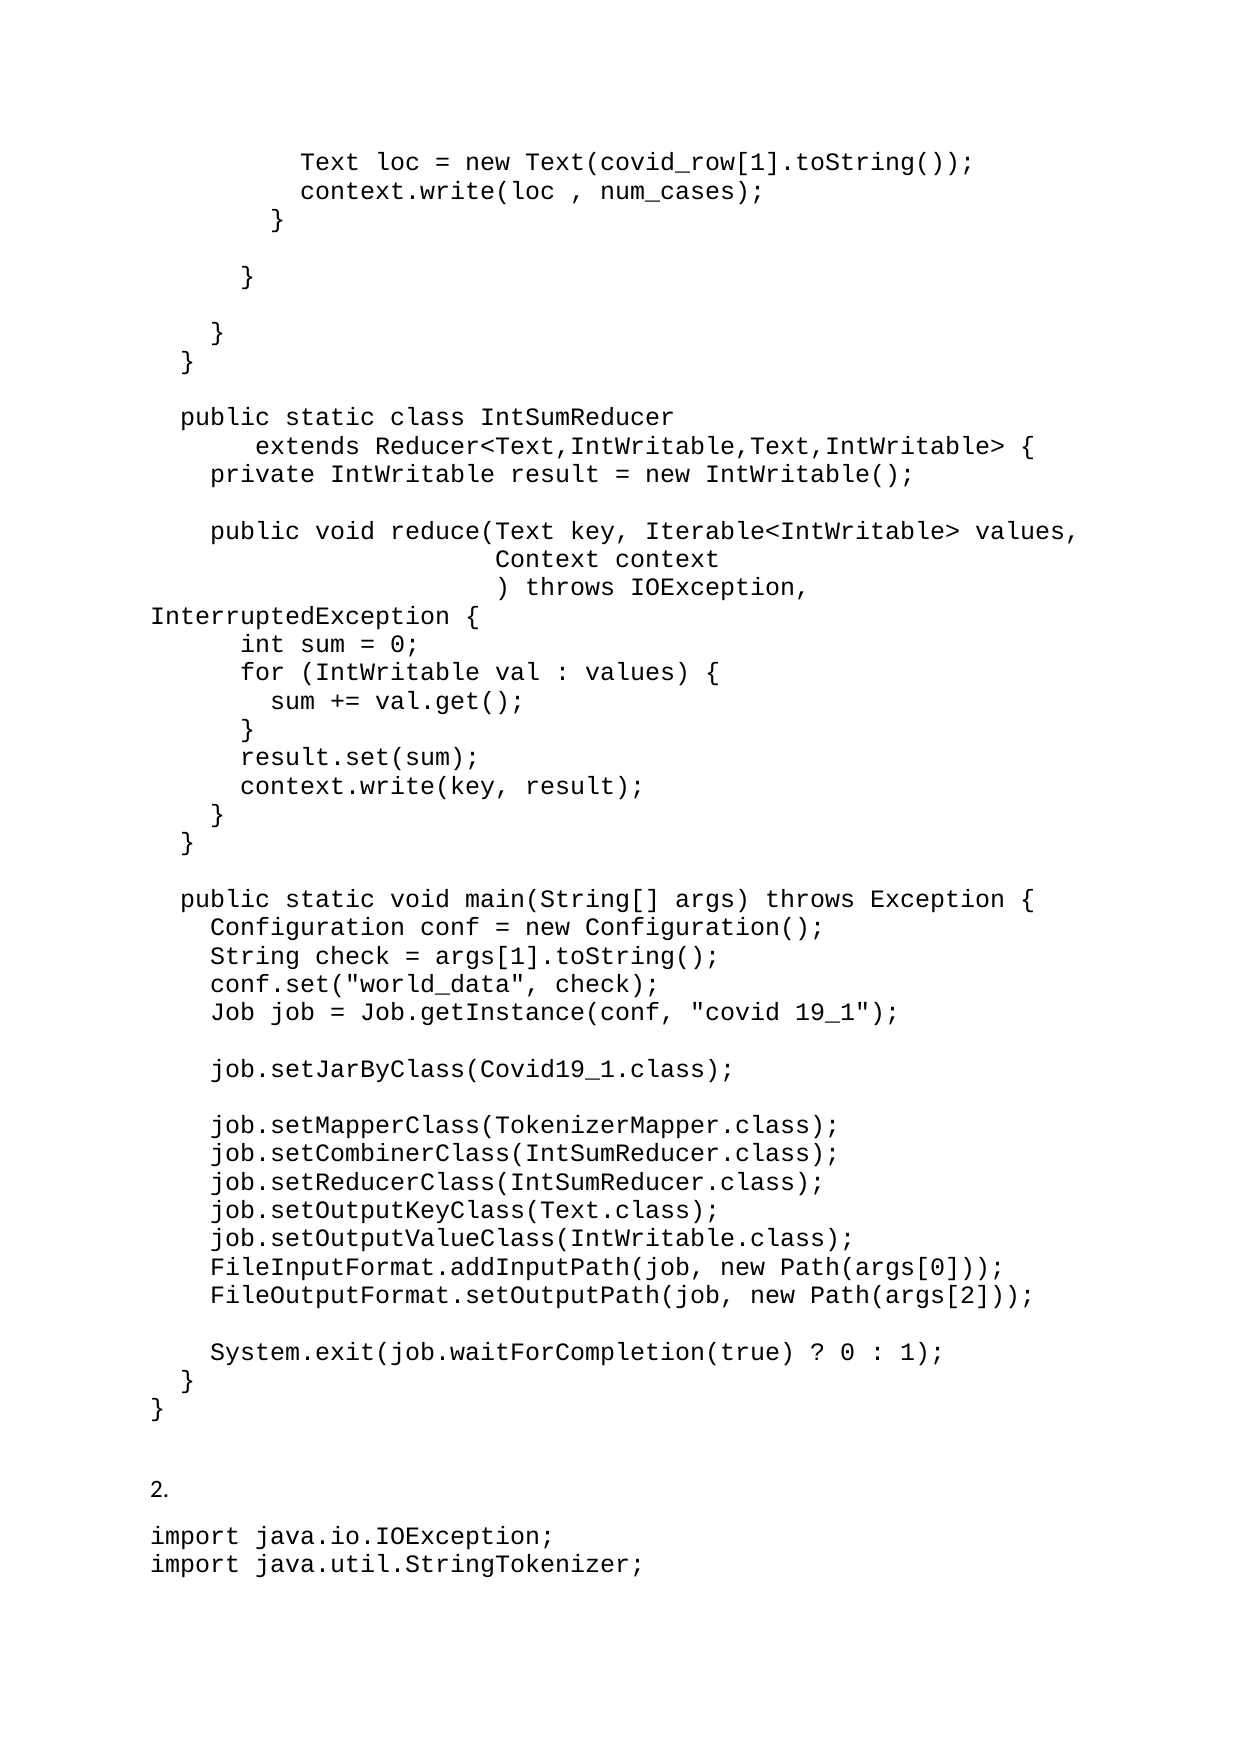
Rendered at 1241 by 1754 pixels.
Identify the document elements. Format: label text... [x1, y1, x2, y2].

text job.setCombinerClass(IntSumReducer.class); [150, 1141, 1090, 1169]
text } [150, 802, 1090, 830]
text private IntWritable result = new IntWritable(); [150, 462, 1090, 490]
text Context context [150, 547, 1090, 575]
text job.setMapperClass(TokenizerMapper.class); [150, 1113, 1090, 1141]
text import java.util.StringTokenizer; [150, 1552, 1090, 1580]
text } [150, 263, 1090, 292]
text context.write(key, result); [150, 773, 1090, 802]
text job.setReducerClass(IntSumReducer.class); [150, 1169, 1090, 1198]
text } [150, 830, 1090, 858]
text } [150, 717, 1090, 745]
text System.exit(job.waitForCompletion(true) ? 0 : 1); [150, 1339, 1090, 1367]
text import java.io.IOException; [150, 1523, 1090, 1552]
text public static class IntSumReducer [150, 405, 1090, 433]
text } [150, 1396, 1090, 1424]
text String check = args[1].toString(); [150, 943, 1090, 972]
text public static void main(String[] args) throws Exception { [150, 887, 1090, 915]
text FileOutputFormat.setOutputPath(job, new Path(args[2])); [150, 1283, 1090, 1311]
text int sum = 0; [150, 632, 1090, 660]
text conf.set("world_data", check); [150, 972, 1090, 1000]
text Configuration conf = new Configuration(); [150, 915, 1090, 943]
text for (IntWritable val : values) { [150, 660, 1090, 688]
text Text loc = new Text(covid_row[1].toString()); [150, 150, 1090, 178]
text } [150, 348, 1090, 377]
text Job job = Job.getInstance(conf, "covid 19_1"); [150, 1000, 1090, 1028]
text } [150, 207, 1090, 235]
text ) throws IOException, InterruptedException { [150, 575, 1090, 632]
text context.write(loc , num_cases); [150, 178, 1090, 207]
text 2. [150, 1474, 1090, 1504]
text public void reduce(Text key, Iterable<IntWritable> values, [150, 518, 1090, 547]
text FileInputFormat.addInputPath(job, new Path(args[0])); [150, 1254, 1090, 1283]
text job.setJarByClass(Covid19_1.class); [150, 1056, 1090, 1085]
text } [150, 320, 1090, 348]
text result.set(sum); [150, 745, 1090, 773]
text job.setOutputKeyClass(Text.class); [150, 1198, 1090, 1226]
text extends Reducer<Text,IntWritable,Text,IntWritable> { [150, 433, 1090, 462]
text job.setOutputValueClass(IntWritable.class); [150, 1226, 1090, 1254]
text sum += val.get(); [150, 688, 1090, 717]
text } [150, 1367, 1090, 1396]
